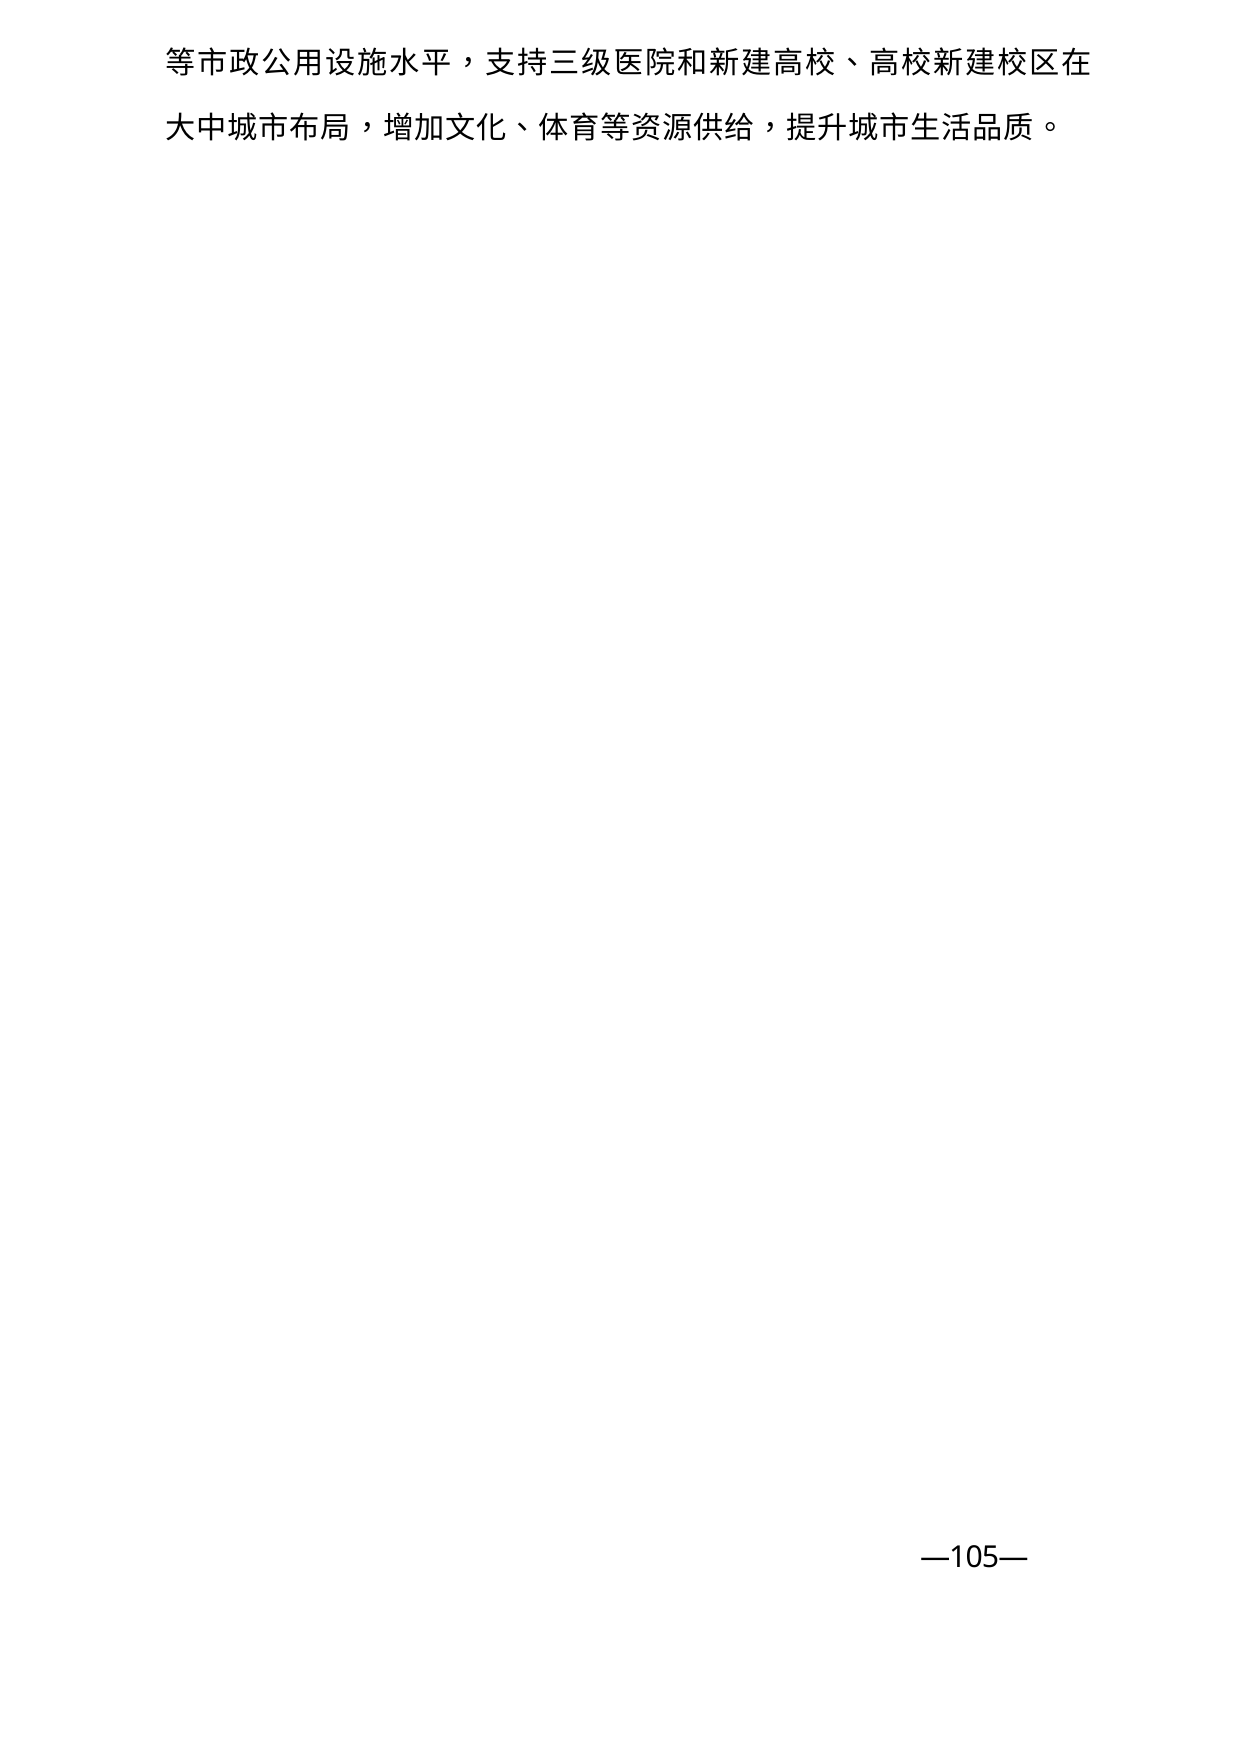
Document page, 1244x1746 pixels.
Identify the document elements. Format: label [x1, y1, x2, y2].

text [166, 42, 1091, 147]
